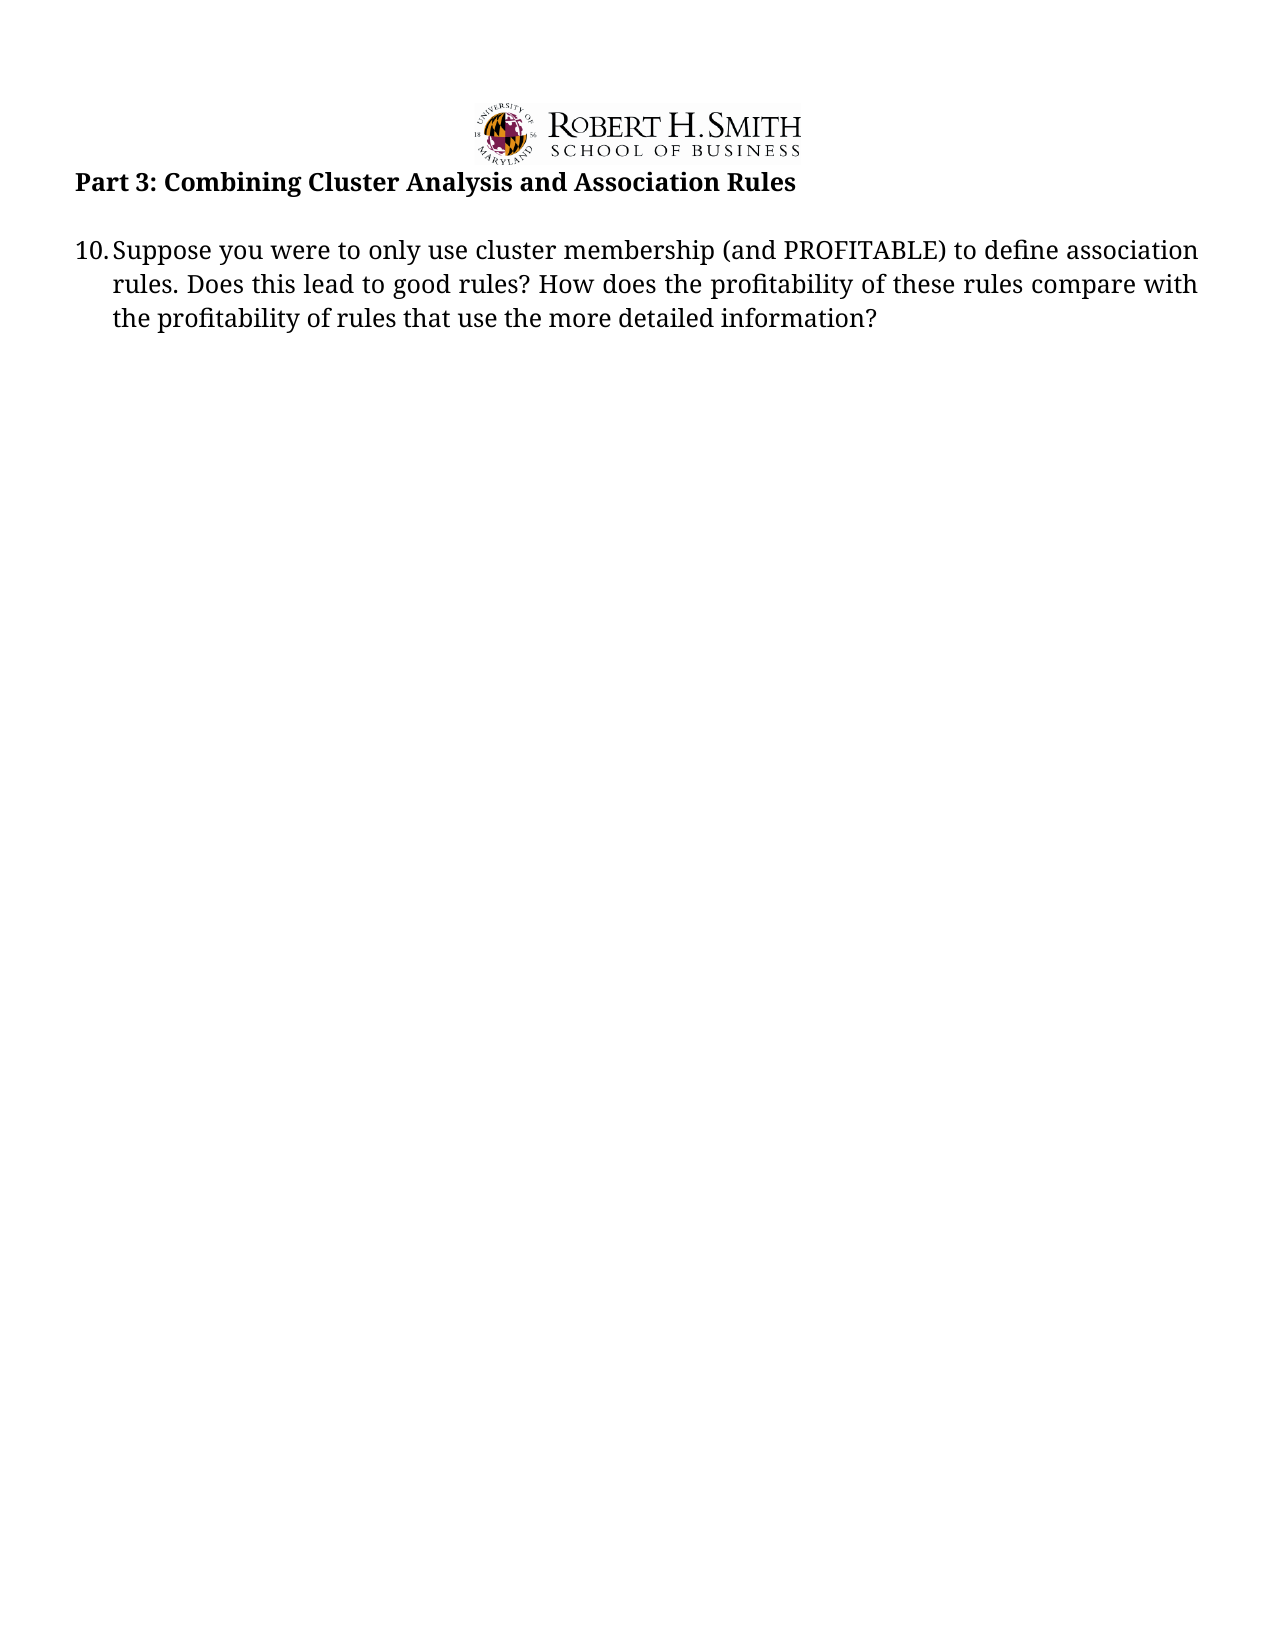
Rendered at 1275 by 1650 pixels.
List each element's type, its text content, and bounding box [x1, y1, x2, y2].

list Suppose you were to only use cluster membership (and PROFITABLE) to define association rules. Does this lead to good rules? How does the profitability of these rules compare with the profitability of rules that use the more detailed information? [75, 233, 1200, 335]
text Part 3: Combining Cluster Analysis and Association Rules [75, 165, 1200, 199]
picture [474, 103, 801, 165]
